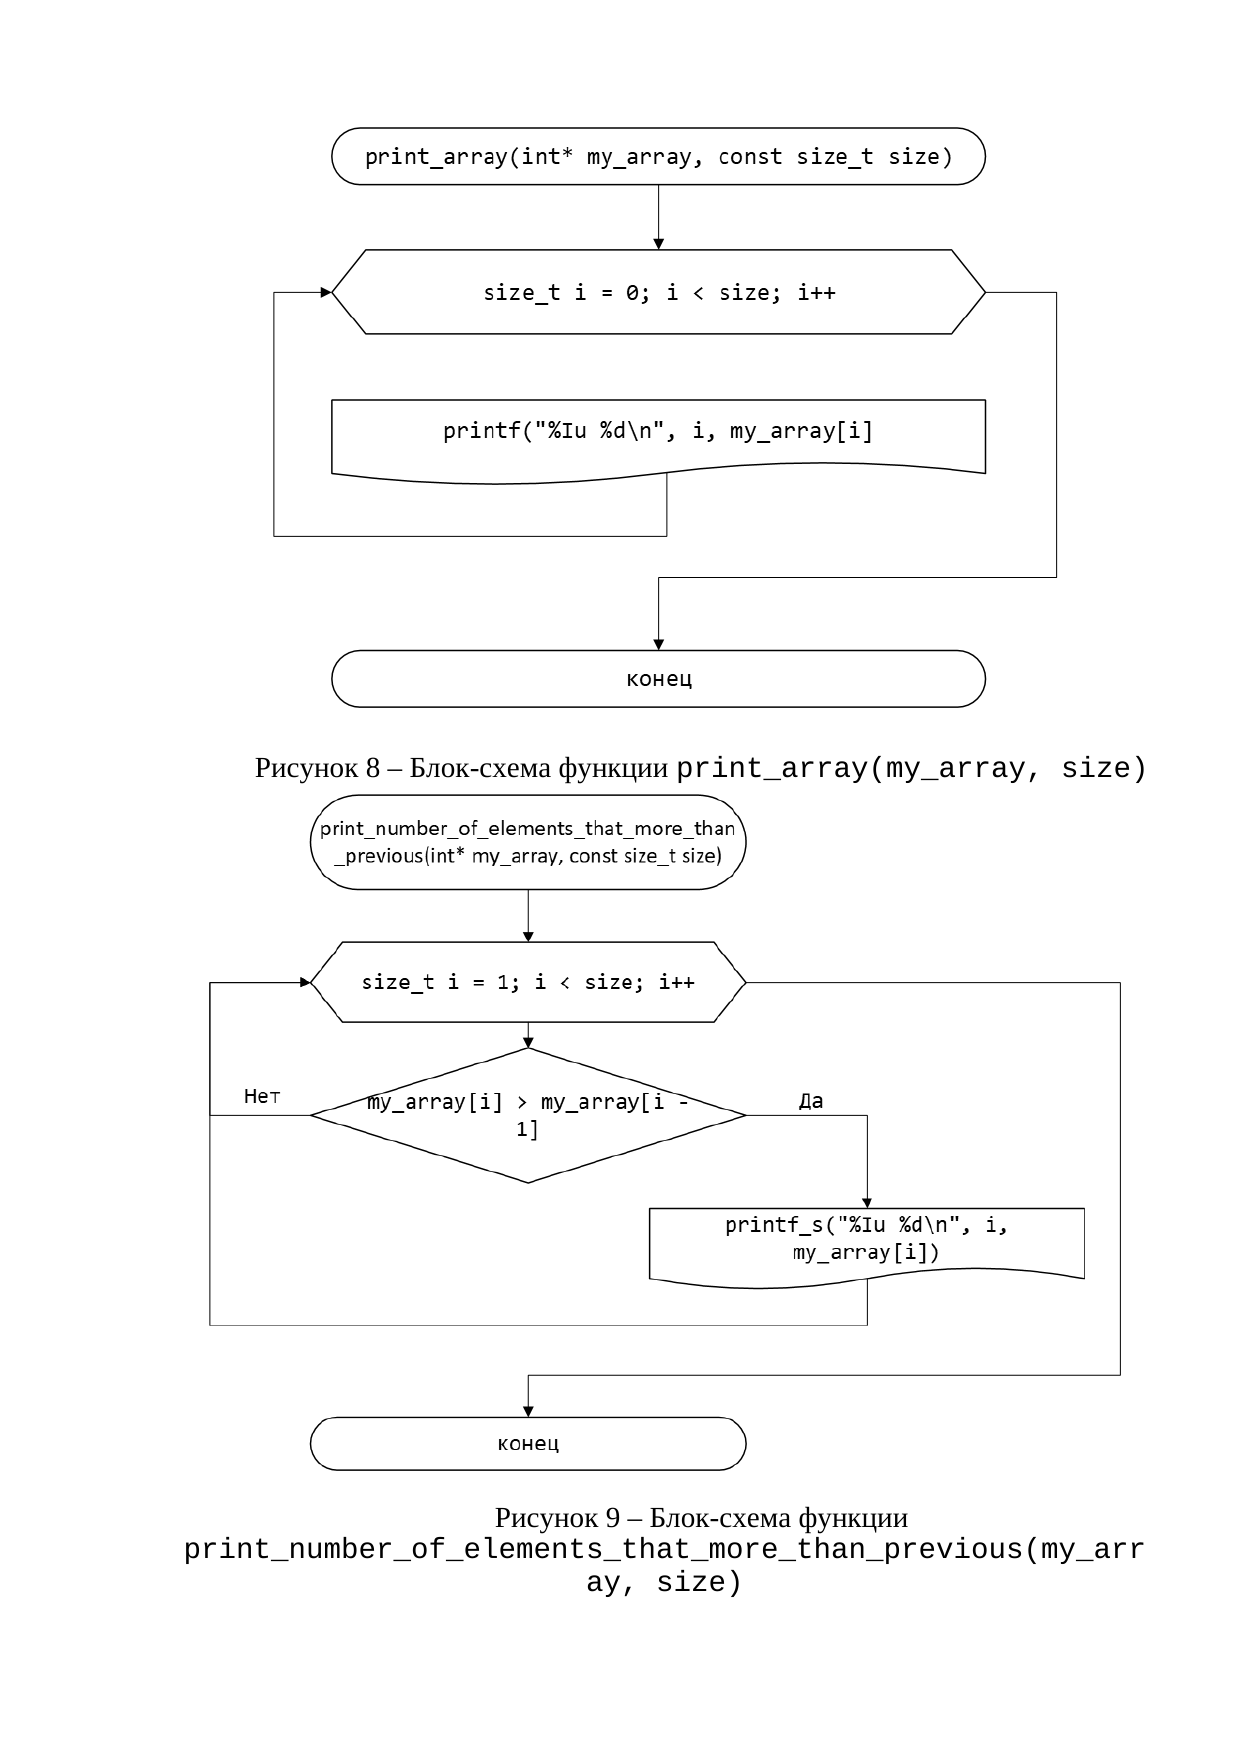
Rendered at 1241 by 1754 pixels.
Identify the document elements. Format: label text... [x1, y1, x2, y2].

text Рисунок 9 – Блок-схема функции print_number_of_elements_that_more_than_previous(my_array, size) [177, 1501, 1152, 1600]
picture [263, 118, 1065, 717]
picture [199, 786, 1130, 1480]
